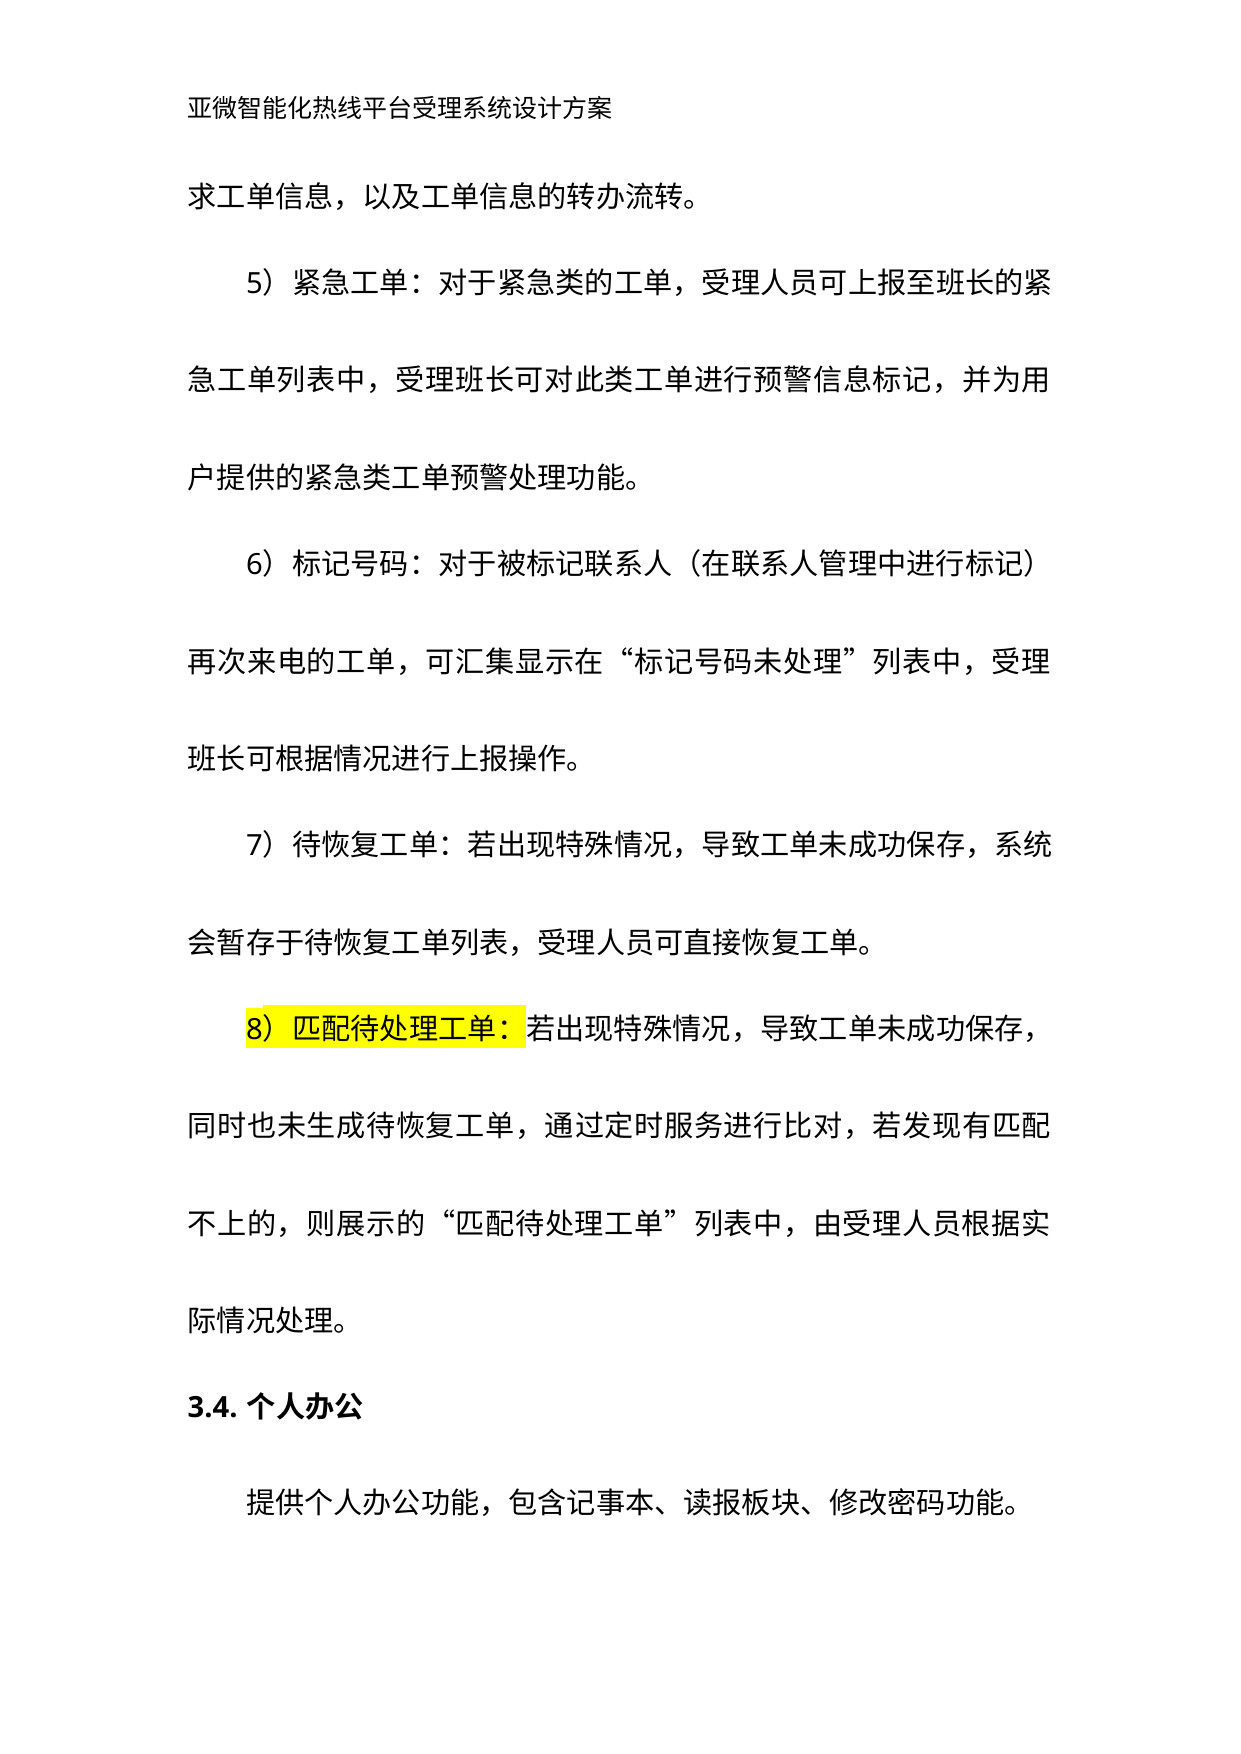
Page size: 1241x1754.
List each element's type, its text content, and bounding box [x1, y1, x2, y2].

text 提供个人办公功能，包含记事本、读报板块、修改密码功能。 [187, 1469, 1053, 1534]
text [187, 162, 1053, 227]
text 6）标记号码：对于被标记联系人（在联系人管理中进行标记）再次来电的工单，可汇集显示在“标记号码未处理”列表中，受理班长可根据情况进行上报操作。 [187, 529, 1053, 789]
text 8）匹配待处理工单：若出现特殊情况，导致工单未成功保存，同时也未生成待恢复工单，通过定时服务进行比对，若发现有匹配不上的，则展示的“匹配待处理工单”列表中，由受理人员根据实际情况处理。 [187, 994, 1053, 1352]
text 5）紧急工单：对于紧急类的工单，受理人员可上报至班长的紧急工单列表中，受理班长可对此类工单进行预警信息标记，并为用户提供的紧急类工单预警处理功能。 [187, 248, 1053, 508]
text 7）待恢复工单：若出现特殊情况，导致工单未成功保存，系统会暂存于待恢复工单列表，受理人员可直接恢复工单。 [187, 810, 1053, 973]
subtitle 个人办公 [187, 1373, 1053, 1438]
